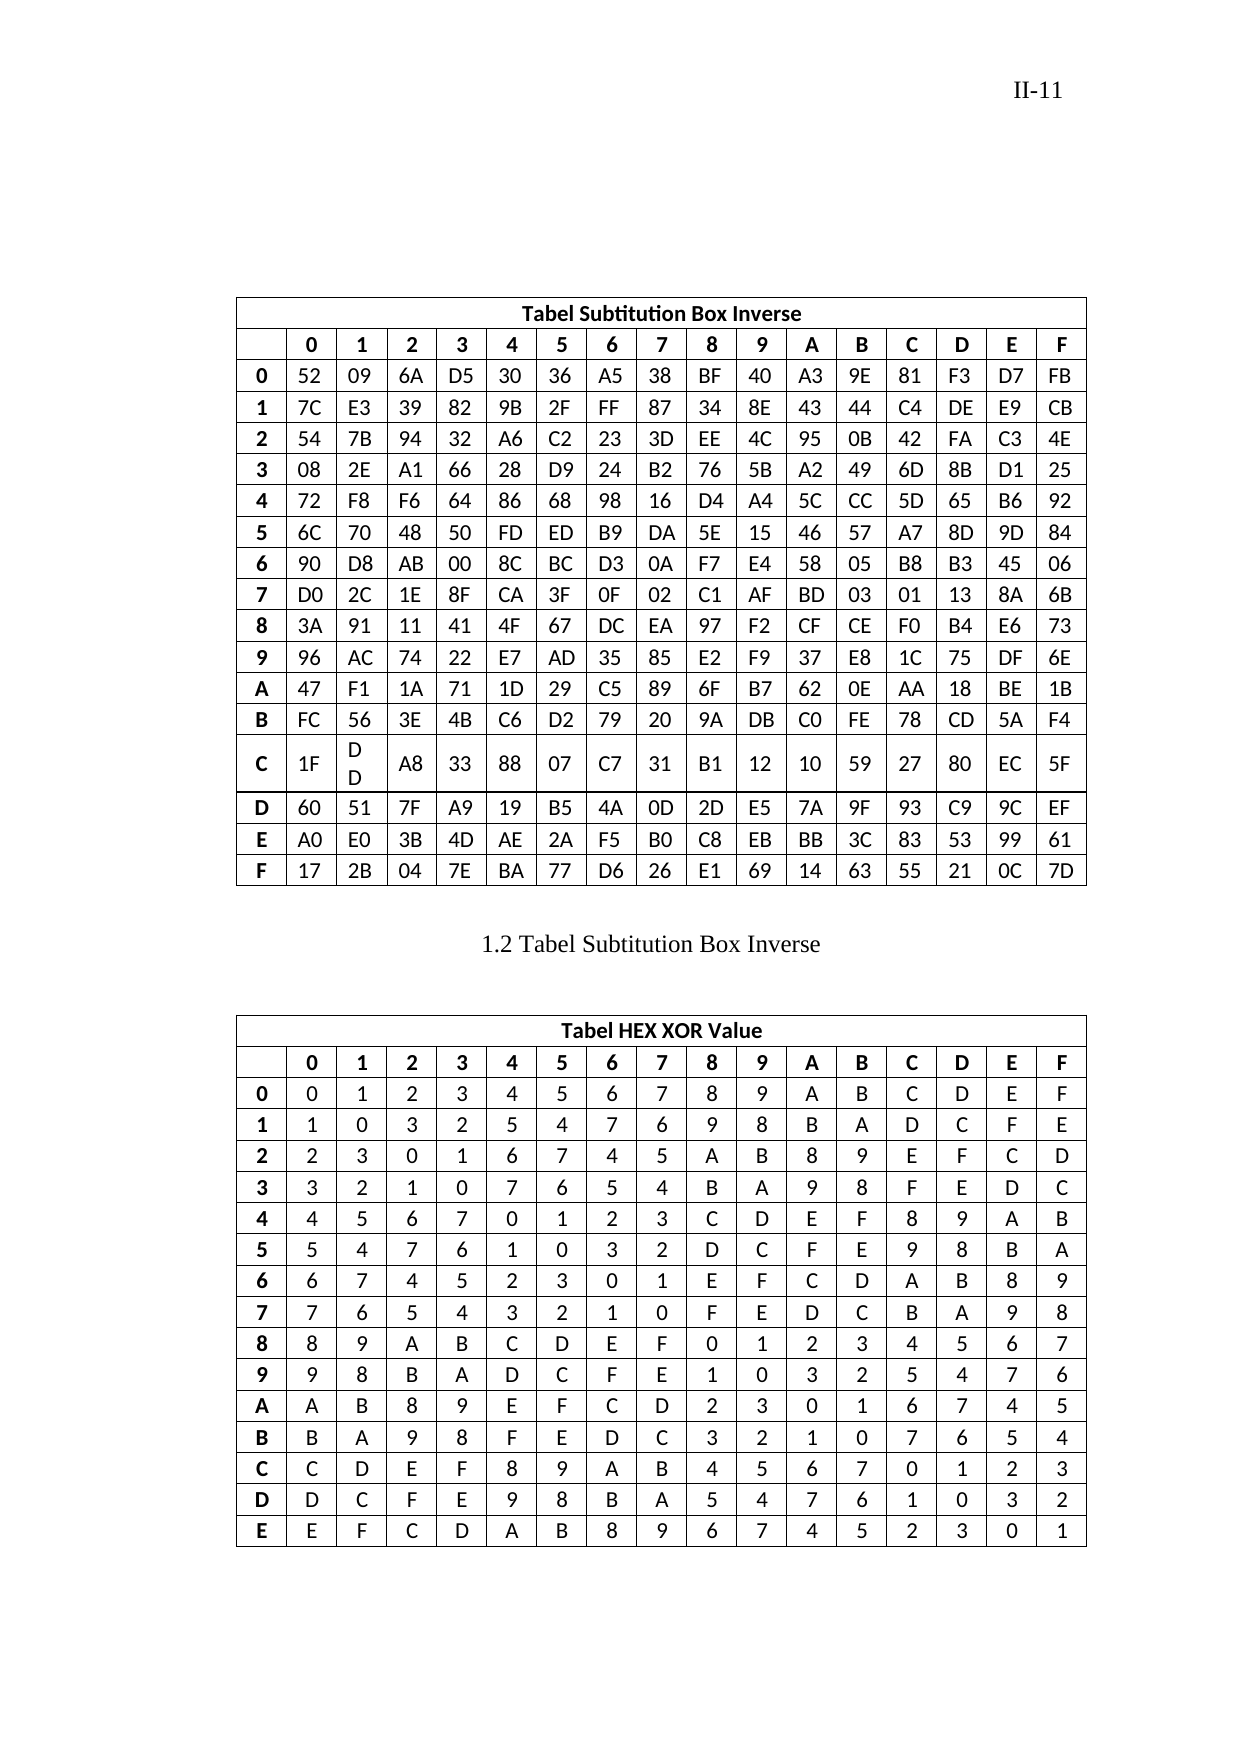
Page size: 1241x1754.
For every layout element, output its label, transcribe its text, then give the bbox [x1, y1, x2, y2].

table_cell 5 [837, 1516, 886, 1546]
table_cell 6 [237, 1266, 286, 1296]
table_cell 2 [337, 1172, 386, 1202]
table_cell E [987, 329, 1036, 359]
table_cell F3 [937, 360, 986, 391]
table_cell 6 [587, 1047, 636, 1077]
table_cell 5 [387, 1297, 436, 1327]
table_cell 30 [487, 360, 536, 391]
table_cell B [987, 1234, 1036, 1264]
table_cell 59 [837, 735, 886, 791]
table_cell 61 [1037, 824, 1086, 854]
table_cell 8D [937, 517, 986, 547]
table_cell FB [1037, 360, 1086, 391]
table_cell FD [487, 517, 536, 547]
table_cell A [837, 1109, 886, 1139]
table_cell 5 [937, 1328, 986, 1358]
table_cell 2F [537, 392, 586, 422]
table_cell 3 [387, 1109, 436, 1139]
table_cell 8C [487, 548, 536, 578]
table_cell 3 [437, 1078, 486, 1108]
table_cell D7 [987, 360, 1036, 391]
table_cell A [937, 1297, 986, 1327]
table_cell 1 [737, 1328, 786, 1358]
table_cell B6 [987, 485, 1036, 516]
table_cell E8 [837, 642, 886, 672]
table_cell A [287, 1391, 336, 1421]
table_cell 6B [1037, 579, 1086, 609]
table_cell 57 [837, 517, 886, 547]
table_cell B [387, 1359, 436, 1389]
table_cell E [987, 1078, 1036, 1108]
table_cell E [537, 1422, 586, 1452]
table_cell 0 [537, 1234, 586, 1264]
table_cell 8 [1037, 1297, 1086, 1327]
table_cell 04 [388, 855, 436, 885]
table_cell 6 [487, 1141, 536, 1171]
table_cell 2 [787, 1328, 836, 1358]
table_cell E [587, 1328, 636, 1358]
table_cell 9 [837, 1141, 886, 1171]
table_cell B2 [637, 454, 686, 484]
table_cell 1 [537, 1203, 586, 1233]
table_cell 74 [388, 642, 436, 672]
table_cell C [987, 1141, 1036, 1171]
table_cell 8 [937, 1234, 986, 1264]
table_cell 4 [937, 1359, 986, 1389]
table_cell D9 [537, 454, 586, 484]
table_cell 71 [437, 673, 486, 703]
table_cell C5 [587, 673, 636, 703]
table_cell 13 [937, 579, 986, 609]
table_cell 3 [937, 1516, 986, 1546]
table_cell F [837, 1203, 886, 1233]
table_cell 99 [987, 824, 1036, 854]
table_cell A [387, 1328, 436, 1358]
table_cell 9 [1037, 1266, 1086, 1296]
table_cell 0 [487, 1203, 536, 1233]
table_cell 20 [637, 704, 686, 734]
table_cell 09 [337, 360, 387, 391]
table_cell 4 [787, 1516, 836, 1546]
table_cell 7E [437, 855, 486, 885]
table_cell 0 [287, 1047, 336, 1077]
table_cell C1 [687, 579, 736, 609]
table_cell 3 [437, 329, 486, 359]
table_cell A6 [487, 423, 536, 453]
table_cell C0 [787, 704, 836, 734]
table_cell 34 [687, 392, 736, 422]
table_cell 80 [937, 735, 986, 791]
table_cell 45 [987, 548, 1036, 578]
table_cell 2E [337, 454, 387, 484]
table_cell B [337, 1391, 386, 1421]
table_cell E [987, 1047, 1036, 1077]
table_cell 1 [687, 1359, 736, 1389]
table_cell B5 [537, 793, 586, 823]
table_cell 4 [437, 1297, 486, 1327]
table_cell 7C [287, 392, 336, 422]
table_cell 91 [337, 610, 387, 641]
table_cell B [637, 1453, 686, 1483]
table_cell F [1037, 1078, 1086, 1108]
table_cell 4 [487, 1047, 536, 1077]
table_cell D0 [287, 579, 336, 609]
table_cell D [937, 1047, 986, 1077]
table_cell 5F [1037, 735, 1086, 791]
table_cell 2 [687, 1391, 736, 1421]
table_cell 5 [687, 1484, 736, 1514]
table_cell 0 [387, 1141, 436, 1171]
table_cell E [287, 1516, 336, 1546]
table_cell F [637, 1328, 686, 1358]
table_cell C [587, 1391, 636, 1421]
table_cell 1 [237, 1109, 286, 1139]
table_cell 5 [487, 1109, 536, 1139]
table_cell 6 [987, 1328, 1036, 1358]
table_cell B [237, 704, 286, 734]
table_cell C [687, 1203, 736, 1233]
table_cell 65 [937, 485, 986, 516]
table_cell 8 [237, 610, 286, 641]
table_cell 3 [837, 1328, 886, 1358]
table_cell 1C [887, 642, 936, 672]
table_cell B3 [937, 548, 986, 578]
table_cell EE [687, 423, 736, 453]
table_cell 8 [687, 329, 736, 359]
table_cell 03 [837, 579, 886, 609]
table_cell 4E [1037, 423, 1086, 453]
table_cell 3D [637, 423, 686, 453]
table_cell F [487, 1422, 536, 1452]
table_cell 87 [637, 392, 686, 422]
table_cell 0 [237, 1078, 286, 1108]
table_cell D [487, 1359, 536, 1389]
table_cell 4A [587, 793, 636, 823]
table_cell D [637, 1391, 686, 1421]
table_cell 48 [388, 517, 436, 547]
table_cell 94 [388, 423, 436, 453]
table_cell F [587, 1359, 636, 1389]
table_cell 36 [537, 360, 586, 391]
table_cell 92 [1037, 485, 1086, 516]
table_cell F [787, 1234, 836, 1264]
table_cell 0 [287, 1078, 336, 1108]
table_cell 4 [237, 1203, 286, 1233]
table_cell D [887, 1109, 936, 1139]
table_cell 8F [437, 579, 486, 609]
table_cell 9 [687, 1109, 736, 1139]
table_cell 47 [287, 673, 336, 703]
table_cell F7 [687, 548, 736, 578]
table_cell 1F [287, 735, 336, 791]
table_cell F6 [388, 485, 436, 516]
table_cell F8 [337, 485, 387, 516]
table_cell A [887, 1266, 936, 1296]
table_cell E [487, 1391, 536, 1421]
table_cell 9 [387, 1422, 436, 1452]
table_cell 11 [388, 610, 436, 641]
table_cell A [587, 1453, 636, 1483]
table_cell 7 [1037, 1328, 1086, 1358]
table_cell 1 [587, 1297, 636, 1327]
table_cell 78 [887, 704, 936, 734]
table_cell 0E [837, 673, 886, 703]
table_cell 1 [337, 329, 387, 359]
table_cell 6 [587, 329, 636, 359]
table_cell 7 [987, 1359, 1036, 1389]
table_cell F [437, 1453, 486, 1483]
table_cell B4 [937, 610, 986, 641]
table_cell 7B [337, 423, 387, 453]
table_cell 0D [637, 793, 686, 823]
table_cell 3 [787, 1359, 836, 1389]
table_cell BE [987, 673, 1036, 703]
table_cell 6 [237, 548, 286, 578]
table_cell 4 [237, 485, 286, 516]
table_cell B1 [687, 735, 736, 791]
table_cell 0 [837, 1422, 886, 1452]
table_cell 6D [887, 454, 936, 484]
table_cell 8 [887, 1203, 936, 1233]
table_header Tabel HEX XOR Value [237, 1016, 1086, 1046]
table_cell 3 [237, 1172, 286, 1202]
table_cell 3B [388, 824, 436, 854]
table_cell D4 [687, 485, 736, 516]
table_cell BF [687, 360, 736, 391]
table_cell 85 [637, 642, 686, 672]
table_cell 1B [1037, 673, 1086, 703]
table_cell C [387, 1516, 436, 1546]
table_cell F [1037, 329, 1086, 359]
table_cell 81 [887, 360, 936, 391]
table_cell 2 [387, 1078, 436, 1108]
table_cell 66 [437, 454, 486, 484]
table_cell 63 [837, 855, 886, 885]
table_cell 83 [887, 824, 936, 854]
table_cell 14 [787, 855, 836, 885]
table_cell C [237, 1453, 286, 1483]
table_cell 29 [537, 673, 586, 703]
table_cell E1 [687, 855, 736, 885]
table_cell 8 [437, 1422, 486, 1452]
table_cell F [887, 1172, 936, 1202]
table_cell 1 [1037, 1516, 1086, 1546]
table_cell 0 [437, 1172, 486, 1202]
table_cell 86 [487, 485, 536, 516]
table_cell FC [287, 704, 336, 734]
table_cell 3F [537, 579, 586, 609]
table_cell C [487, 1328, 536, 1358]
table_cell B [437, 1328, 486, 1358]
table_cell 58 [787, 548, 836, 578]
table_cell 6C [287, 517, 336, 547]
table_cell 3 [1037, 1453, 1086, 1483]
table_cell E [237, 824, 286, 854]
table_cell BA [487, 855, 536, 885]
table_cell 8 [587, 1516, 636, 1546]
table_cell 5 [1037, 1391, 1086, 1421]
table_cell 0 [587, 1266, 636, 1296]
table_cell C [887, 1078, 936, 1108]
table_cell 7 [637, 329, 686, 359]
table_cell 9 [737, 1078, 786, 1108]
table_cell B [887, 1297, 936, 1327]
table_cell C4 [887, 392, 936, 422]
table_cell 9 [237, 1359, 286, 1389]
table_header Tabel Subtitution Box Inverse [237, 298, 1086, 328]
table_cell F1 [337, 673, 387, 703]
table_cell 9 [237, 642, 286, 672]
table_cell 2 [388, 329, 436, 359]
table_cell EB [737, 824, 786, 854]
table_cell 9E [837, 360, 886, 391]
table_cell 54 [287, 423, 336, 453]
table_cell 50 [437, 517, 486, 547]
table_cell 2 [987, 1453, 1036, 1483]
table_cell B [837, 329, 886, 359]
table_cell 6 [837, 1484, 886, 1514]
table_cell 5 [287, 1234, 336, 1264]
table_cell 5E [687, 517, 736, 547]
table_cell A [737, 1172, 786, 1202]
table_cell 2B [337, 855, 387, 885]
table_cell 6 [1037, 1359, 1086, 1389]
table_cell 1 [237, 392, 286, 422]
table_cell CB [1037, 392, 1086, 422]
table_cell BD [787, 579, 836, 609]
table_cell B8 [887, 548, 936, 578]
table_cell 3 [737, 1391, 786, 1421]
table_cell 56 [337, 704, 387, 734]
table_cell F [237, 855, 286, 885]
table_cell 6 [637, 1109, 686, 1139]
table_cell 2 [287, 1141, 336, 1171]
table_cell E [737, 1297, 786, 1327]
table_cell C [937, 1109, 986, 1139]
table_cell 76 [687, 454, 736, 484]
table_cell 5 [737, 1453, 786, 1483]
table_cell E [1037, 1109, 1086, 1139]
table_cell E5 [737, 793, 786, 823]
table_cell AE [487, 824, 536, 854]
table_cell 2A [537, 824, 586, 854]
table_cell DA [637, 517, 686, 547]
table_cell D6 [587, 855, 636, 885]
text 1.2 Tabel Subtitution Box Inverse [237, 929, 1064, 958]
table_cell C2 [537, 423, 586, 453]
table_cell 2 [837, 1359, 886, 1389]
table_cell 5A [987, 704, 1036, 734]
table_cell 3 [687, 1422, 736, 1452]
table_cell F2 [737, 610, 786, 641]
table_cell 68 [537, 485, 586, 516]
table_cell A5 [587, 360, 636, 391]
table_cell 9 [537, 1453, 586, 1483]
table_cell 1A [388, 673, 436, 703]
table_cell 7F [388, 793, 436, 823]
table_cell E [387, 1453, 436, 1483]
table_cell 4F [487, 610, 536, 641]
table_cell 4 [487, 329, 536, 359]
table_cell AA [887, 673, 936, 703]
table_cell 4 [887, 1328, 936, 1358]
table_cell 55 [887, 855, 936, 885]
table_cell D [837, 1266, 886, 1296]
table_cell 8A [987, 579, 1036, 609]
table_cell A [1037, 1234, 1086, 1264]
table_cell A2 [787, 454, 836, 484]
table_cell 38 [637, 360, 686, 391]
table_cell E [637, 1359, 686, 1389]
table_cell 5 [237, 517, 286, 547]
table_cell CF [787, 610, 836, 641]
table_cell 25 [1037, 454, 1086, 484]
table_cell B [237, 1422, 286, 1452]
table_cell 79 [587, 704, 636, 734]
table_cell B [837, 1078, 886, 1108]
table_cell 6 [937, 1422, 986, 1452]
table_cell B [687, 1172, 736, 1202]
table_cell C3 [987, 423, 1036, 453]
table_cell E0 [337, 824, 387, 854]
table_cell 0 [937, 1484, 986, 1514]
table_cell D [237, 1484, 286, 1514]
table_cell 6E [1037, 642, 1086, 672]
table_cell D [937, 1078, 986, 1108]
table_cell 2 [1037, 1484, 1086, 1514]
table_cell 6 [387, 1203, 436, 1233]
table_cell 8 [337, 1359, 386, 1389]
table_cell 4 [387, 1266, 436, 1296]
table_cell 2 [437, 1109, 486, 1139]
table_cell 3E [388, 704, 436, 734]
table_cell A [437, 1359, 486, 1389]
table_cell C8 [687, 824, 736, 854]
table_cell 0A [637, 548, 686, 578]
table_cell 62 [787, 673, 836, 703]
table_cell A [487, 1516, 536, 1546]
table_cell 0 [687, 1328, 736, 1358]
table_cell B [287, 1422, 336, 1452]
table_cell 37 [787, 642, 836, 672]
table_cell 8 [287, 1328, 336, 1358]
table_cell E3 [337, 392, 387, 422]
table_cell 5 [637, 1141, 686, 1171]
table_cell 31 [637, 735, 686, 791]
table_cell 8E [737, 392, 786, 422]
table_cell E4 [737, 548, 786, 578]
table_cell 8 [487, 1453, 536, 1483]
table_cell 93 [887, 793, 936, 823]
table_cell 06 [1037, 548, 1086, 578]
table_cell A [637, 1484, 686, 1514]
table_cell 35 [587, 642, 636, 672]
table_cell 7D [1037, 855, 1086, 885]
table_cell 4D [437, 824, 486, 854]
table_cell F [937, 1141, 986, 1171]
table_cell 7 [337, 1266, 386, 1296]
table_cell B0 [637, 824, 686, 854]
table_cell F5 [587, 824, 636, 854]
table_cell 46 [787, 517, 836, 547]
table_cell 64 [437, 485, 486, 516]
table_cell C [787, 1266, 836, 1296]
table_cell C [1037, 1172, 1086, 1202]
table_cell 73 [1037, 610, 1086, 641]
table_cell C [537, 1359, 586, 1389]
table_cell E [787, 1203, 836, 1233]
table_cell 40 [737, 360, 786, 391]
table_cell 84 [1037, 517, 1086, 547]
table_cell 1 [837, 1391, 886, 1421]
table_cell 75 [937, 642, 986, 672]
table_cell 4 [287, 1203, 336, 1233]
table_cell CD [937, 704, 986, 734]
table_cell 9B [487, 392, 536, 422]
table_cell 6 [437, 1234, 486, 1264]
table_cell 3 [487, 1297, 536, 1327]
table_cell 9 [937, 1203, 986, 1233]
table_cell 8 [687, 1078, 736, 1108]
table_cell C9 [937, 793, 986, 823]
table_cell 9 [787, 1172, 836, 1202]
table_cell 96 [287, 642, 336, 672]
table_cell BB [787, 824, 836, 854]
table_cell 7 [637, 1078, 686, 1108]
table_cell E6 [987, 610, 1036, 641]
table_cell 17 [287, 855, 336, 885]
table_cell C [637, 1422, 686, 1452]
table_cell 05 [837, 548, 886, 578]
table_cell 7 [837, 1453, 886, 1483]
table_cell 1 [937, 1453, 986, 1483]
table_cell 7 [387, 1234, 436, 1264]
table_cell 9D [987, 517, 1036, 547]
table_cell 5 [887, 1359, 936, 1389]
table_cell 2 [237, 423, 286, 453]
table_cell C [737, 1234, 786, 1264]
table_cell 5 [537, 329, 586, 359]
table_cell C7 [587, 735, 636, 791]
table_cell F [987, 1109, 1036, 1139]
table_cell 7 [937, 1391, 986, 1421]
table_cell 4 [587, 1141, 636, 1171]
table_cell 8 [387, 1391, 436, 1421]
table_cell 9 [987, 1297, 1036, 1327]
table_cell B [937, 1266, 986, 1296]
table_cell 39 [388, 392, 436, 422]
table_cell 8 [987, 1266, 1036, 1296]
table_cell F9 [737, 642, 786, 672]
table_cell 5 [537, 1047, 586, 1077]
table_cell 18 [937, 673, 986, 703]
table_cell D [437, 1516, 486, 1546]
table_cell 5 [537, 1078, 586, 1108]
table_cell 24 [587, 454, 636, 484]
table_cell EF [1037, 793, 1086, 823]
table_cell 7 [287, 1297, 336, 1327]
table_cell 5D [887, 485, 936, 516]
table_cell ED [537, 517, 586, 547]
table_cell 88 [487, 735, 536, 791]
table_cell 7 [437, 1203, 486, 1233]
table_cell D1 [987, 454, 1036, 484]
table_cell F4 [1037, 704, 1086, 734]
table_cell 4 [987, 1391, 1036, 1421]
table_cell 7 [887, 1422, 936, 1452]
table_cell EA [637, 610, 686, 641]
table_cell D2 [537, 704, 586, 734]
table_cell 23 [587, 423, 636, 453]
table_cell E [687, 1266, 736, 1296]
table_cell 9C [987, 793, 1036, 823]
table_cell 21 [937, 855, 986, 885]
table_cell D [587, 1422, 636, 1452]
table_cell 28 [487, 454, 536, 484]
table_cell D [737, 1203, 786, 1233]
table_cell 3A [287, 610, 336, 641]
table_cell D5 [437, 360, 486, 391]
table_cell 9 [737, 1047, 786, 1077]
table_cell E [837, 1234, 886, 1264]
table_cell 22 [437, 642, 486, 672]
table_cell 1 [487, 1234, 536, 1264]
table_cell 1 [287, 1109, 336, 1139]
table_cell D [237, 793, 286, 823]
table_cell D [337, 1453, 386, 1483]
table_cell 3 [287, 1172, 336, 1202]
table_cell 7 [787, 1484, 836, 1514]
table_cell 41 [437, 610, 486, 641]
table_cell 44 [837, 392, 886, 422]
table_cell D3 [587, 548, 636, 578]
table_cell 8 [237, 1328, 286, 1358]
table_cell DC [587, 610, 636, 641]
table_cell 01 [887, 579, 936, 609]
table_cell 2 [487, 1266, 536, 1296]
table_cell 49 [837, 454, 886, 484]
table_cell 9F [837, 793, 886, 823]
table_cell F [687, 1297, 736, 1327]
table_cell A [787, 1047, 836, 1077]
table_cell CA [487, 579, 536, 609]
table_cell 5 [237, 1234, 286, 1264]
table_cell 6 [887, 1391, 936, 1421]
table_cell 26 [637, 855, 686, 885]
table_cell A [337, 1422, 386, 1452]
table_cell D8 [337, 548, 387, 578]
table_cell 0 [737, 1359, 786, 1389]
table_cell 5 [337, 1203, 386, 1233]
table_cell 6 [787, 1453, 836, 1483]
table_cell AF [737, 579, 786, 609]
table_cell 0B [837, 423, 886, 453]
table_cell A [787, 329, 836, 359]
table_cell 98 [587, 485, 636, 516]
table_cell 4 [537, 1109, 586, 1139]
table_cell 6A [388, 360, 436, 391]
table_cell D [1037, 1141, 1086, 1171]
table_cell A1 [388, 454, 436, 484]
table_cell B [787, 1109, 836, 1139]
table_cell 7 [237, 1297, 286, 1327]
table_cell 7 [637, 1047, 686, 1077]
table_cell 4 [637, 1172, 686, 1202]
table_cell 2 [537, 1297, 586, 1327]
table_cell FF [587, 392, 636, 422]
table_cell 0 [287, 329, 336, 359]
table_cell EC [987, 735, 1036, 791]
table_cell 02 [637, 579, 686, 609]
table_cell 67 [537, 610, 586, 641]
table_cell 6 [587, 1078, 636, 1108]
table_cell A [787, 1078, 836, 1108]
table_cell 2C [337, 579, 387, 609]
table_cell DB [737, 704, 786, 734]
table_cell 9 [637, 1516, 686, 1546]
table_cell 42 [887, 423, 936, 453]
table_cell 4 [337, 1234, 386, 1264]
table_cell B [587, 1484, 636, 1514]
table_cell B9 [587, 517, 636, 547]
table_cell 6F [687, 673, 736, 703]
table_cell 7A [787, 793, 836, 823]
table_cell 6 [537, 1172, 586, 1202]
table_cell 8B [937, 454, 986, 484]
table_cell F [537, 1391, 586, 1421]
table_cell [237, 1047, 286, 1077]
table_cell E7 [487, 642, 536, 672]
table_cell 3 [537, 1266, 586, 1296]
table_cell 82 [437, 392, 486, 422]
table_cell 32 [437, 423, 486, 453]
table_cell C [887, 329, 936, 359]
table_cell 19 [487, 793, 536, 823]
table_cell 4 [1037, 1422, 1086, 1452]
table_cell 7 [487, 1172, 536, 1202]
table_cell A7 [887, 517, 936, 547]
table_cell 1 [887, 1484, 936, 1514]
table_cell 7 [537, 1141, 586, 1171]
table_cell C6 [487, 704, 536, 734]
table_cell 0 [237, 360, 286, 391]
table_cell 2 [237, 1141, 286, 1171]
table_cell [237, 329, 286, 359]
table_cell 4B [437, 704, 486, 734]
table_cell F [337, 1516, 386, 1546]
table_cell 2 [737, 1422, 786, 1452]
table_cell 1 [787, 1422, 836, 1452]
table_cell 60 [287, 793, 336, 823]
table_cell DD [337, 735, 387, 791]
table_cell A3 [787, 360, 836, 391]
table_cell BC [537, 548, 586, 578]
table_cell C [837, 1297, 886, 1327]
table_cell 6 [287, 1266, 336, 1296]
table_cell 3 [437, 1047, 486, 1077]
table_cell AC [337, 642, 387, 672]
table_cell 4 [737, 1484, 786, 1514]
table_cell B [737, 1141, 786, 1171]
table_cell D [687, 1234, 736, 1264]
table_cell 15 [737, 517, 786, 547]
table_cell 0 [987, 1516, 1036, 1546]
table_cell D [987, 1172, 1036, 1202]
table_cell 0 [337, 1109, 386, 1139]
table_cell 33 [437, 735, 486, 791]
table_cell 3C [837, 824, 886, 854]
table_cell 7 [737, 1516, 786, 1546]
table_cell 9A [687, 704, 736, 734]
table_cell A [687, 1141, 736, 1171]
table_cell 1 [337, 1078, 386, 1108]
table_cell CC [837, 485, 886, 516]
table_cell D [287, 1484, 336, 1514]
table_cell DE [937, 392, 986, 422]
table_cell 27 [887, 735, 936, 791]
table_cell 2D [687, 793, 736, 823]
table_cell 4 [487, 1078, 536, 1108]
table_cell 90 [287, 548, 336, 578]
table_cell A9 [437, 793, 486, 823]
table_cell F0 [887, 610, 936, 641]
table_cell E [437, 1484, 486, 1514]
table_cell C [287, 1453, 336, 1483]
table_cell AB [388, 548, 436, 578]
table_cell 1 [387, 1172, 436, 1202]
table_cell 8 [737, 1109, 786, 1139]
table_cell 00 [437, 548, 486, 578]
table_cell 9 [437, 1391, 486, 1421]
table_cell A [237, 1391, 286, 1421]
table_cell 6 [687, 1516, 736, 1546]
table_cell 5B [737, 454, 786, 484]
table_cell E2 [687, 642, 736, 672]
table_cell 0 [887, 1453, 936, 1483]
table_cell E [887, 1141, 936, 1171]
table_cell A [237, 673, 286, 703]
table_cell D [937, 329, 986, 359]
table_cell 69 [737, 855, 786, 885]
table_cell 77 [537, 855, 586, 885]
table_cell 6 [337, 1297, 386, 1327]
table_cell A0 [287, 824, 336, 854]
table_cell 5 [987, 1422, 1036, 1452]
table_cell D [787, 1297, 836, 1327]
table_cell 51 [337, 793, 387, 823]
table_cell 70 [337, 517, 387, 547]
table_cell 72 [287, 485, 336, 516]
table_cell 97 [687, 610, 736, 641]
table_cell 1 [637, 1266, 686, 1296]
table_cell C [337, 1484, 386, 1514]
table_cell 9 [287, 1359, 336, 1389]
table_cell 7 [587, 1109, 636, 1139]
table_cell 12 [737, 735, 786, 791]
table_cell 0 [637, 1297, 686, 1327]
table_cell 3 [987, 1484, 1036, 1514]
table_cell 9 [337, 1328, 386, 1358]
table_cell 8 [837, 1172, 886, 1202]
table_cell 4 [687, 1453, 736, 1483]
table_cell 16 [637, 485, 686, 516]
table_cell 5C [787, 485, 836, 516]
table_cell 1D [487, 673, 536, 703]
table_cell CE [837, 610, 886, 641]
table_cell FA [937, 423, 986, 453]
table_cell 0 [787, 1391, 836, 1421]
table_cell 1E [388, 579, 436, 609]
table_cell 08 [287, 454, 336, 484]
table_cell A [987, 1203, 1036, 1233]
table_cell 0C [987, 855, 1036, 885]
table_cell 1 [337, 1047, 386, 1077]
table_cell 4C [737, 423, 786, 453]
table_cell A8 [388, 735, 436, 791]
table_cell AD [537, 642, 586, 672]
table_cell 5 [587, 1172, 636, 1202]
table_cell E [937, 1172, 986, 1202]
table_cell E9 [987, 392, 1036, 422]
table_cell FE [837, 704, 886, 734]
table_cell B7 [737, 673, 786, 703]
table_cell F [387, 1484, 436, 1514]
table_cell 8 [537, 1484, 586, 1514]
table_cell DF [987, 642, 1036, 672]
table_cell 2 [587, 1203, 636, 1233]
table_cell 3 [587, 1234, 636, 1264]
table_cell 10 [787, 735, 836, 791]
table_cell 07 [537, 735, 586, 791]
table_cell 8 [787, 1141, 836, 1171]
table_cell 89 [637, 673, 686, 703]
table_cell 7 [237, 579, 286, 609]
table_cell 43 [787, 392, 836, 422]
table_cell 2 [887, 1516, 936, 1546]
table_cell 53 [937, 824, 986, 854]
table_cell C [887, 1047, 936, 1077]
table_cell D [537, 1328, 586, 1358]
table_cell 95 [787, 423, 836, 453]
table_cell F [1037, 1047, 1086, 1077]
table_cell 0F [587, 579, 636, 609]
table_cell 3 [237, 454, 286, 484]
table_cell 9 [887, 1234, 936, 1264]
table_cell 5 [437, 1266, 486, 1296]
table_cell B [1037, 1203, 1086, 1233]
table_cell 1 [437, 1141, 486, 1171]
table_cell 2 [387, 1047, 436, 1077]
table_cell 9 [737, 329, 786, 359]
table_cell 9 [487, 1484, 536, 1514]
table_cell B [537, 1516, 586, 1546]
table_cell 52 [287, 360, 336, 391]
table_cell F [737, 1266, 786, 1296]
table_cell C [237, 735, 286, 791]
table_cell 2 [637, 1234, 686, 1264]
table_cell B [837, 1047, 886, 1077]
table_cell 8 [687, 1047, 736, 1077]
table_cell 3 [637, 1203, 686, 1233]
table_cell E [237, 1516, 286, 1546]
table_cell 3 [337, 1141, 386, 1171]
table_cell A4 [737, 485, 786, 516]
